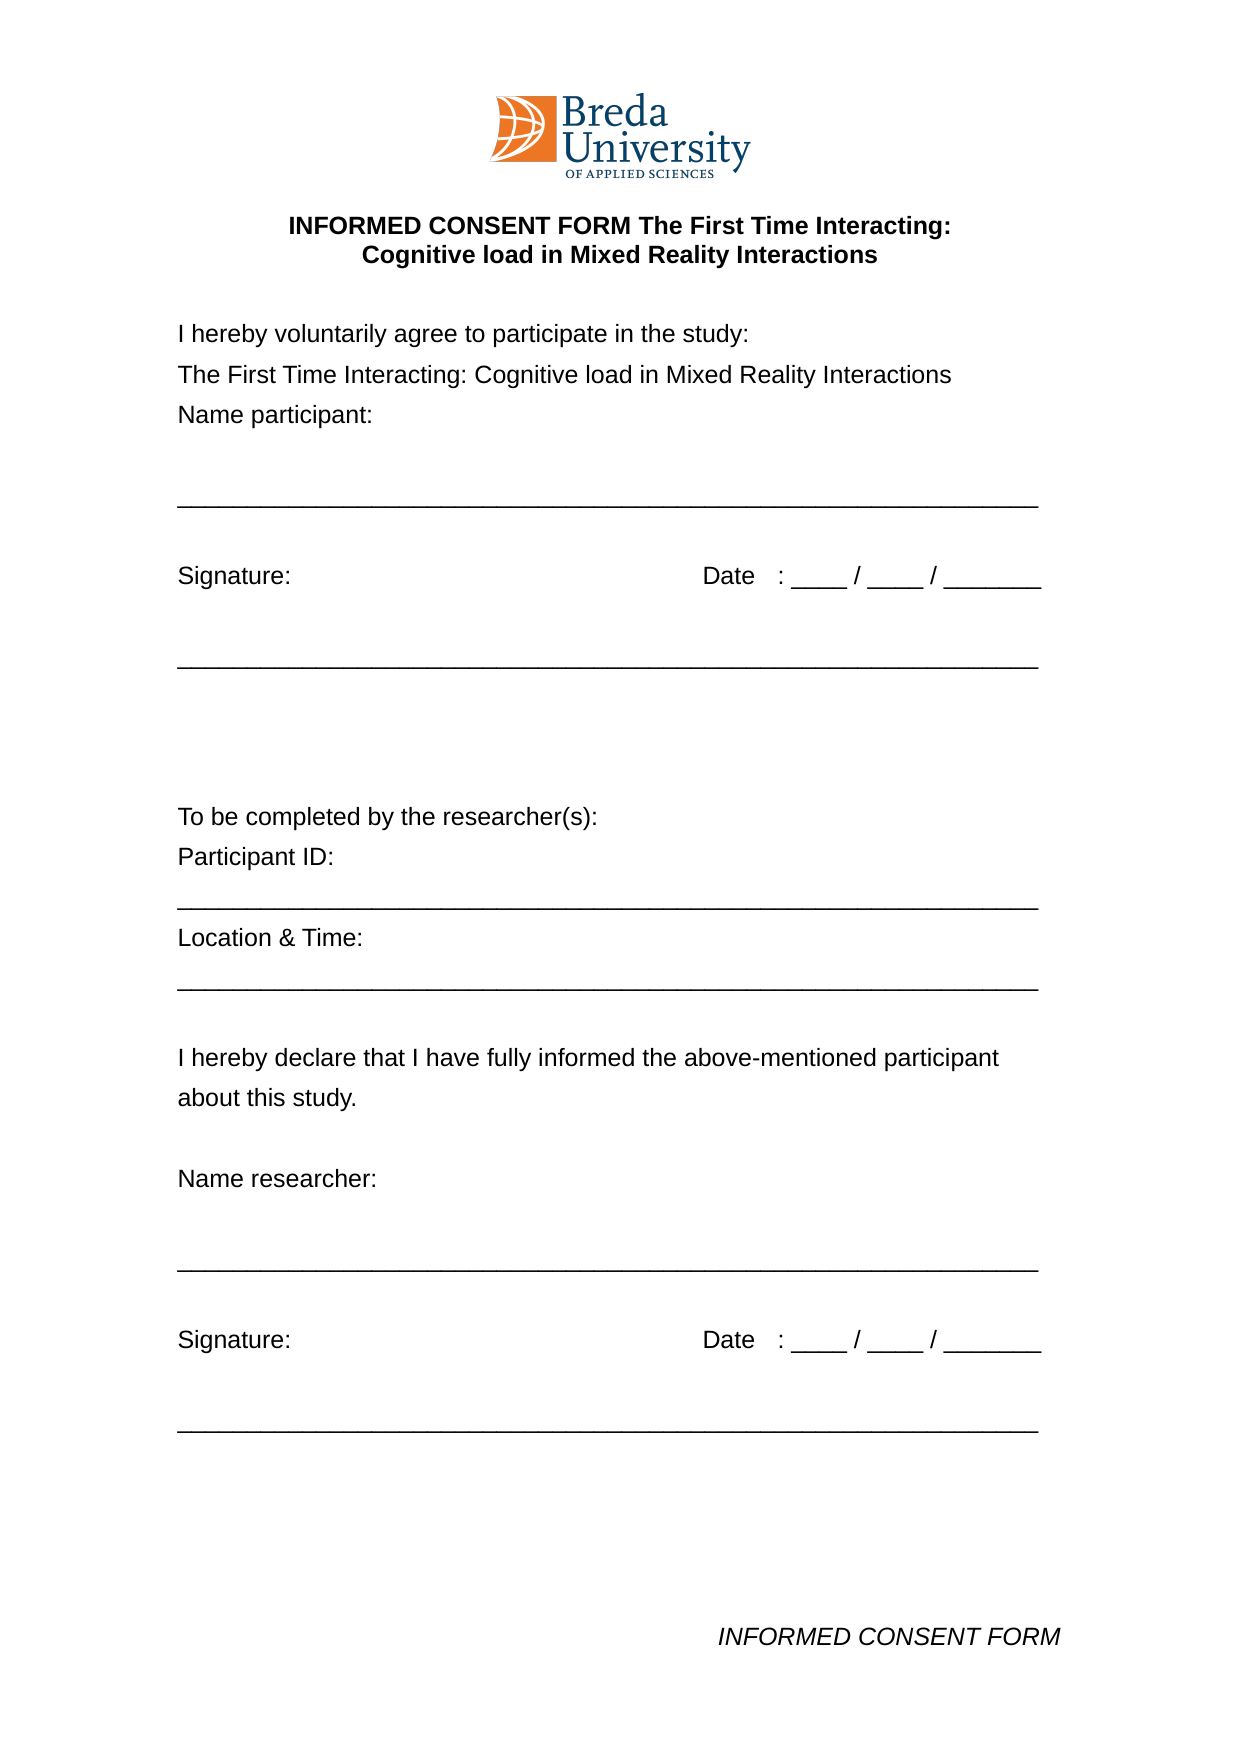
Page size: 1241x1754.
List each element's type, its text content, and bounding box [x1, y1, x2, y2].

text Participant ID: [177, 836, 1063, 877]
text I hereby declare that I have fully informed the above-mentioned participant about this study. [177, 1037, 1063, 1118]
picture [484, 88, 756, 183]
text Name researcher: [177, 1158, 1063, 1198]
text Location & Time: [177, 917, 1063, 957]
text I hereby voluntarily agree to participate in the study: [177, 314, 1063, 354]
text ______________________________________________________________ [177, 877, 1063, 917]
text To be completed by the researcher(s): [177, 796, 1063, 836]
text Signature: Date : ____ / ____ / _______ [177, 1319, 1063, 1359]
text ______________________________________________________________ [177, 635, 1063, 676]
text ______________________________________________________________ [177, 1238, 1063, 1279]
text Name participant: [177, 394, 1063, 434]
text ______________________________________________________________ [177, 957, 1063, 997]
text ______________________________________________________________ [177, 474, 1063, 515]
text ______________________________________________________________ [177, 1399, 1063, 1439]
text The First Time Interacting: Cognitive load in Mixed Reality Interactions [177, 354, 1063, 394]
text Signature: Date : ____ / ____ / _______ [177, 555, 1063, 595]
